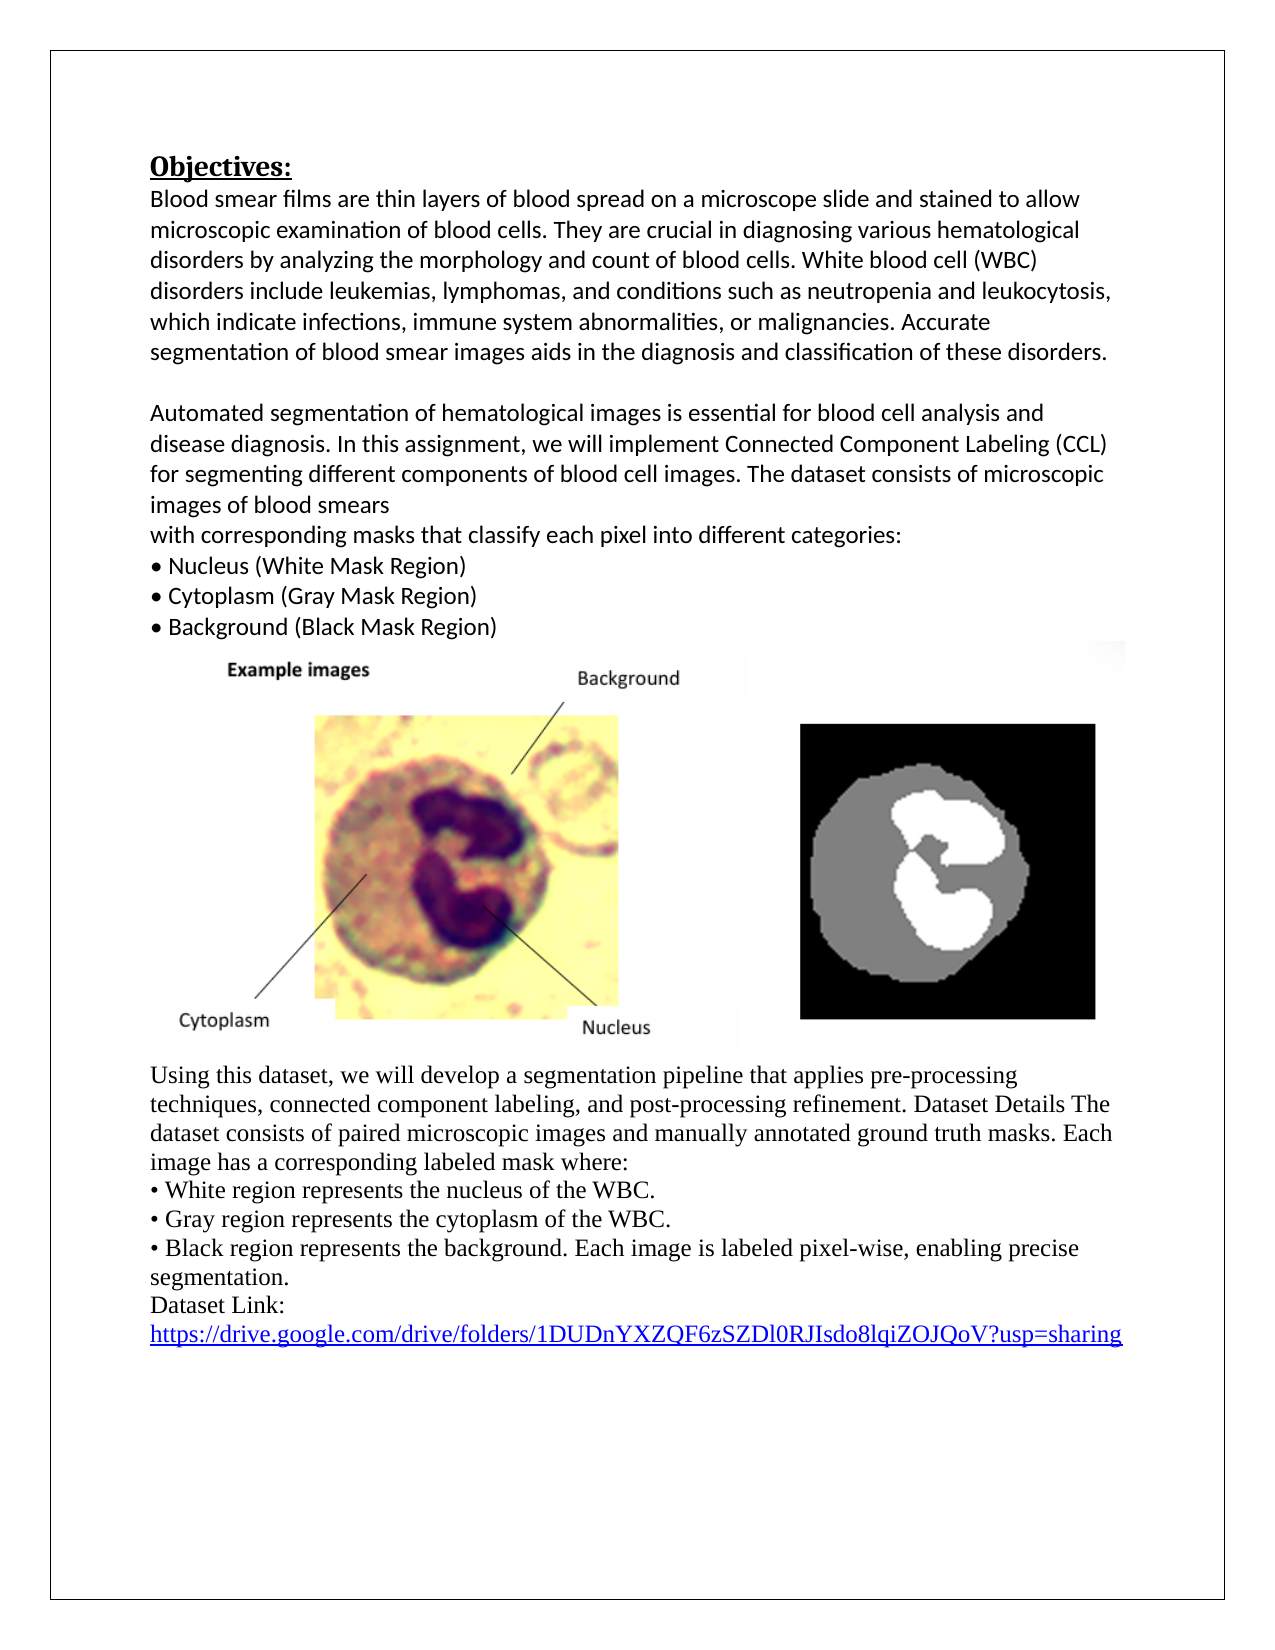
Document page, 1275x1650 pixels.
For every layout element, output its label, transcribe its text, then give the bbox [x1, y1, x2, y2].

text Automated segmentation of hematological images is essential for blood cell analysis and disease diagnosis. In this assignment, we will implement Connected Component Labeling (CCL) for segmenting different components of blood cell images. The dataset consists of microscopic images of blood smears [150, 397, 1125, 519]
text Objectives: [150, 150, 1125, 183]
picture [150, 641, 1125, 1061]
text • Background (Black Mask Region) [150, 611, 1125, 641]
text Dataset Link: https://drive.google.com/drive/folders/1DUDnYXZQF6zSZDl0RJIsdo8lqiZOJQoV?usp=sharing [150, 1291, 1125, 1348]
text • Gray region represents the cytoplasm of the WBC. [150, 1204, 1125, 1233]
text Blood smear films are thin layers of blood spread on a microscope slide and stained to allow microscopic examination of blood cells. They are crucial in diagnosing various hematological disorders by analyzing the morphology and count of blood cells. White blood cell (WBC) disorders include leukemias, lymphomas, and conditions such as neutropenia and leukocytosis, which indicate infections, immune system abnormalities, or malignancies. Accurate segmentation of blood smear images aids in the diagnosis and classification of these disorders. [150, 183, 1125, 367]
text • Nucleus (White Mask Region) [150, 550, 1125, 580]
text Using this dataset, we will develop a segmentation pipeline that applies pre-processing techniques, connected component labeling, and post-processing refinement. Dataset Details The dataset consists of paired microscopic images and manually annotated ground truth masks. Each image has a corresponding labeled mask where: [150, 1061, 1125, 1176]
text with corresponding masks that classify each pixel into different categories: [150, 519, 1125, 550]
text • White region represents the nucleus of the WBC. [150, 1176, 1125, 1204]
text • Cytoplasm (Gray Mask Region) [150, 580, 1125, 611]
text • Black region represents the background. Each image is labeled pixel-wise, enabling precise segmentation. [150, 1233, 1125, 1291]
